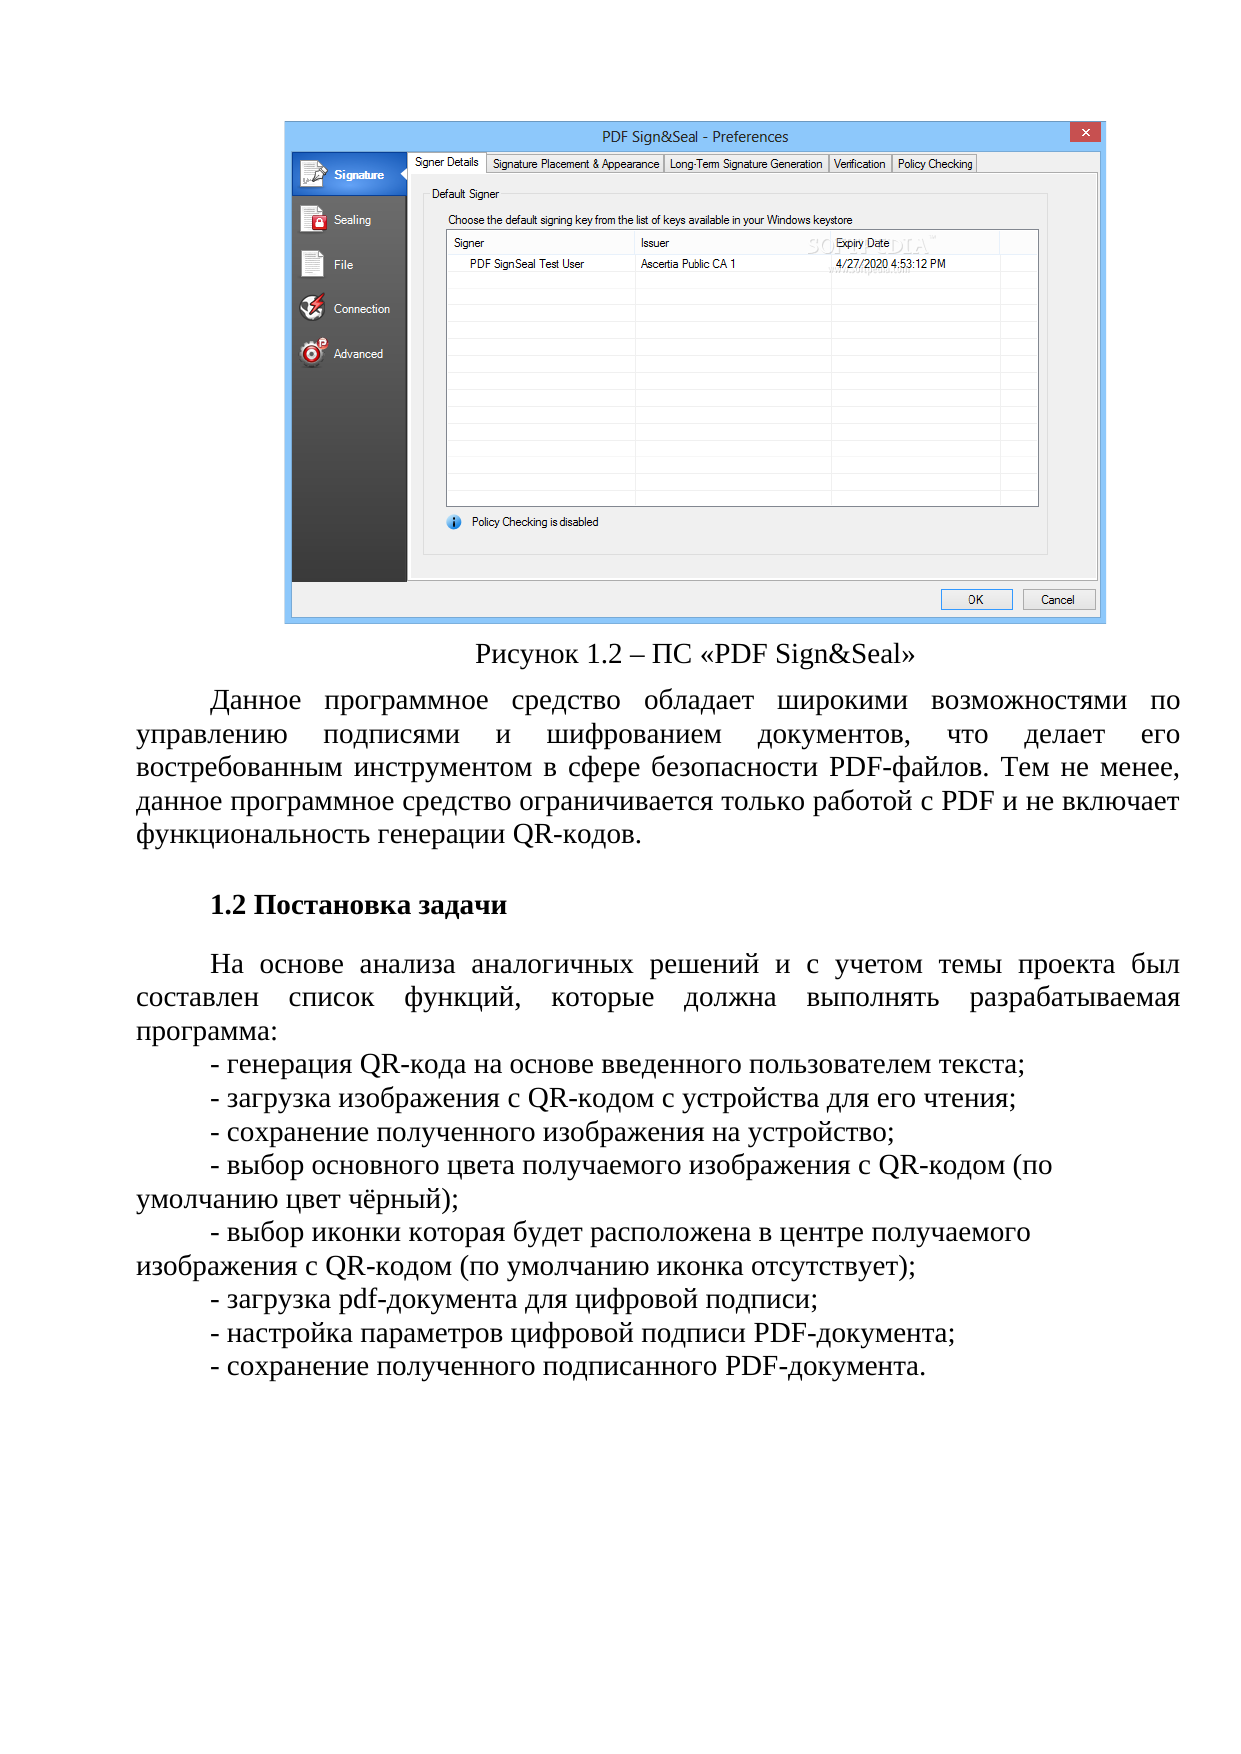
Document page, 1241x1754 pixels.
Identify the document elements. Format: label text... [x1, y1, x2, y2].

text Данное программное средство обладает широкими возможностями по управлению подписями и шифрованием документов, что делает его востребованным инструментом в сфере безопасности PDF-файлов. Тем не менее, данное программное средство ограничивается только работой с PDF и не включает функциональность генерации QR-кодов. [136, 682, 1181, 850]
text На основе анализа аналогичных решений и с учетом темы проекта был составлен список функций, которые должна выполнять разрабатываемая программа: [136, 946, 1181, 1047]
text Рисунок 1.2 – ПС «PDF Sign&Seal» [136, 636, 1181, 670]
text - генерация QR-кода на основе введенного пользователем текста; [136, 1047, 1181, 1080]
text - сохранение полученного подписанного PDF-документа. [136, 1348, 1181, 1382]
picture [284, 121, 1107, 624]
text - выбор иконки которая будет расположена в центре получаемого изображения с QR-кодом (по умолчанию иконка отсутствует); [136, 1214, 1181, 1281]
subtitle 1.2 Постановка задачи [136, 887, 1181, 921]
text - выбор основного цвета получаемого изображения с QR-кодом (по умолчанию цвет чёрный); [136, 1147, 1181, 1214]
text - сохранение полученного изображения на устройство; [136, 1114, 1181, 1147]
text - настройка параметров цифровой подписи PDF-документа; [136, 1315, 1181, 1348]
text - загрузка pdf-документа для цифровой подписи; [136, 1281, 1181, 1315]
text - загрузка изображения с QR-кодом с устройства для его чтения; [136, 1080, 1181, 1114]
